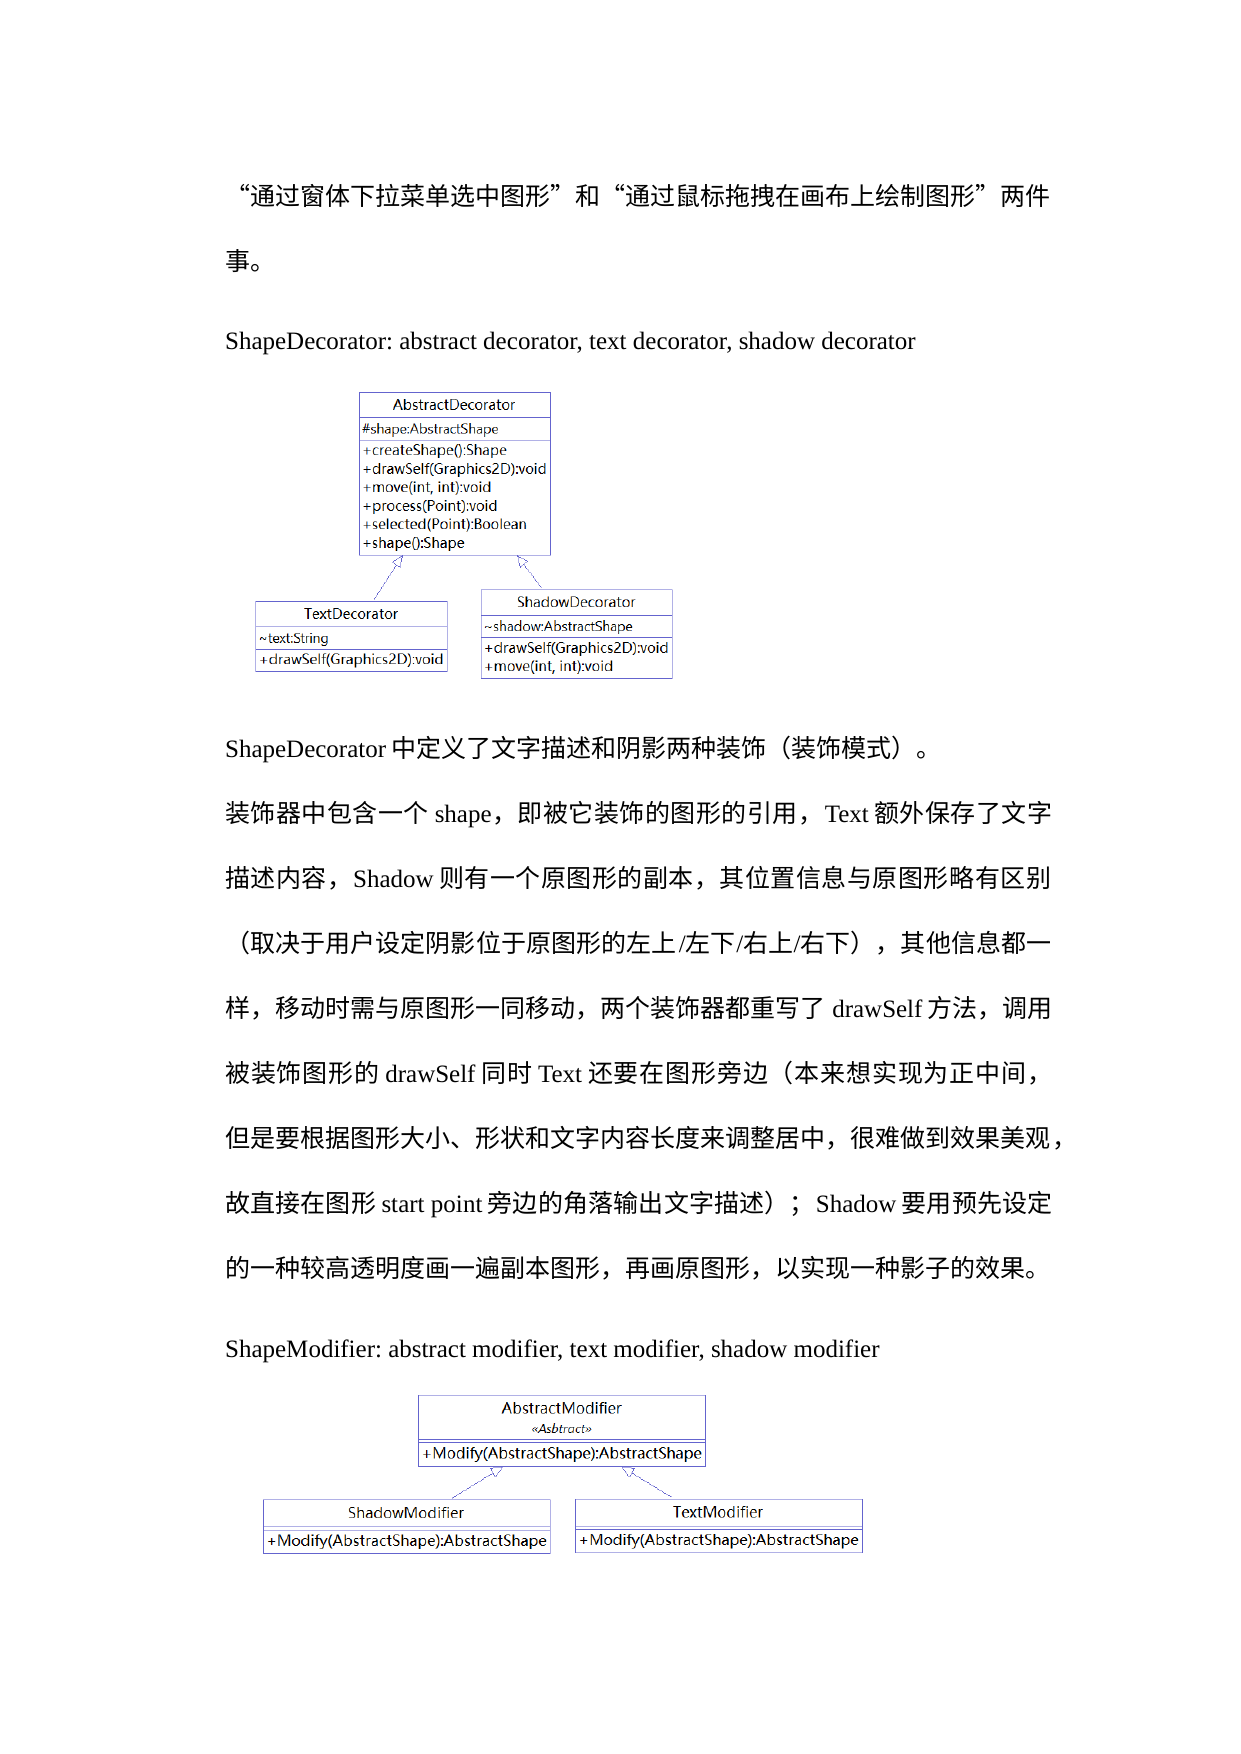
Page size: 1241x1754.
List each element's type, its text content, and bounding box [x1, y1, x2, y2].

list ShapeDecorator: abstract decorator, text decorator, shadow decorator [225, 324, 1053, 357]
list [225, 162, 1053, 292]
list ShapeDecorator中定义了文字描述和阴影两种装饰（装饰模式）。 [225, 714, 1053, 779]
picture [225, 1364, 902, 1587]
picture [225, 357, 709, 706]
list 装饰器中包含一个shape，即被它装饰的图形的引用，Text额外保存了文字描述内容，Shadow则有一个原图形的副本，其位置信息与原图形略有区别（取决于用户设定阴影位于原图形的左上/左下/右上/右下），其他信息都一样，移动时需与原图形一同移动，两个装饰器都重写了drawSelf方法，调用被装饰图形的drawSelf同时Text还要在图形旁边（本来想实现为正中间，但是要根据图形大小、形状和文字内容长度来调整居中，很难做到效果美观，故直接在图形start point旁边的角落输出文字描述）；Shadow要用预先设定的一种较高透明度画一遍副本图形，再画原图形，以实现一种影子的效果。 [225, 779, 1053, 1299]
list ShapeModifier: abstract modifier, text modifier, shadow modifier [225, 1332, 1053, 1364]
